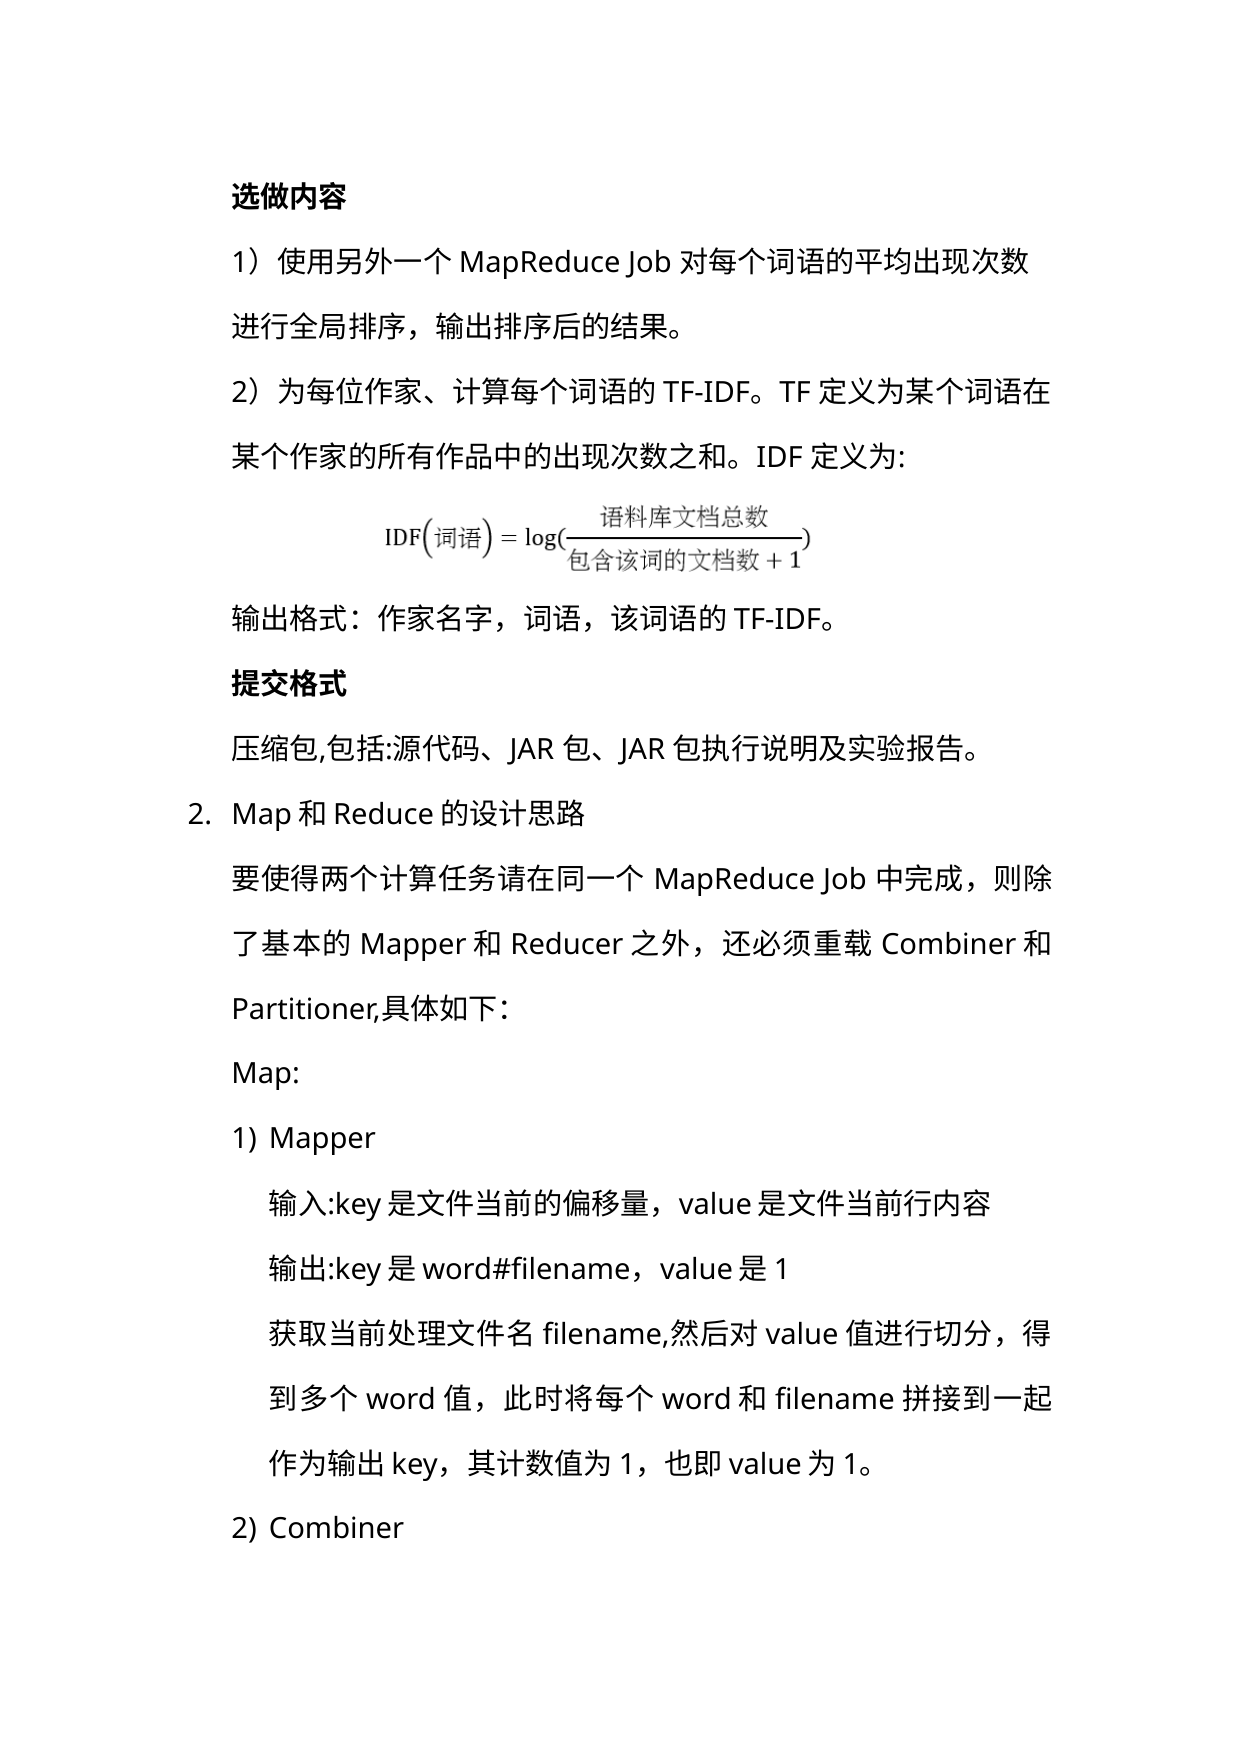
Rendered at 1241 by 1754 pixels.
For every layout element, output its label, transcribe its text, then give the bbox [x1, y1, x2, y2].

list Map: [231, 1039, 1053, 1104]
list 输出格式：作家名字，词语，该词语的 TF-IDF。 [231, 584, 1053, 649]
list 选做内容 [231, 162, 1053, 227]
picture [231, 487, 1063, 583]
list 获取当前处理文件名filename,然后对value值进行切分，得到多个word值，此时将每个word和filename拼接到一起作为输出key，其计数值为1，也即value为1。 [269, 1299, 1053, 1494]
list Combiner [231, 1494, 1053, 1559]
list Mapper [231, 1104, 1053, 1169]
list 输出:key是word#filename，value是1 [269, 1234, 1053, 1299]
list 1）使用另外一个 MapReduce Job 对每个词语的平均出现次数进行全局排序，输出排序后的结果。 [231, 227, 1053, 357]
list 2）为每位作家、计算每个词语的 TF-IDF。TF 定义为某个词语在某个作家的所有作品中的出现次数之和。IDF 定义为: [231, 357, 1053, 487]
text 压缩包,包括:源代码、JAR 包、JAR 包执行说明及实验报告。 [187, 714, 1053, 779]
list Map和Reduce的设计思路 [187, 779, 1053, 844]
list 输入:key是文件当前的偏移量，value是文件当前行内容 [269, 1169, 1053, 1234]
list 要使得两个计算任务请在同一个 MapReduce Job 中完成，则除了基本的Mapper和Reducer之外，还必须重载Combiner和Partitioner,具体如下： [231, 844, 1053, 1039]
list 提交格式 [231, 649, 1053, 714]
